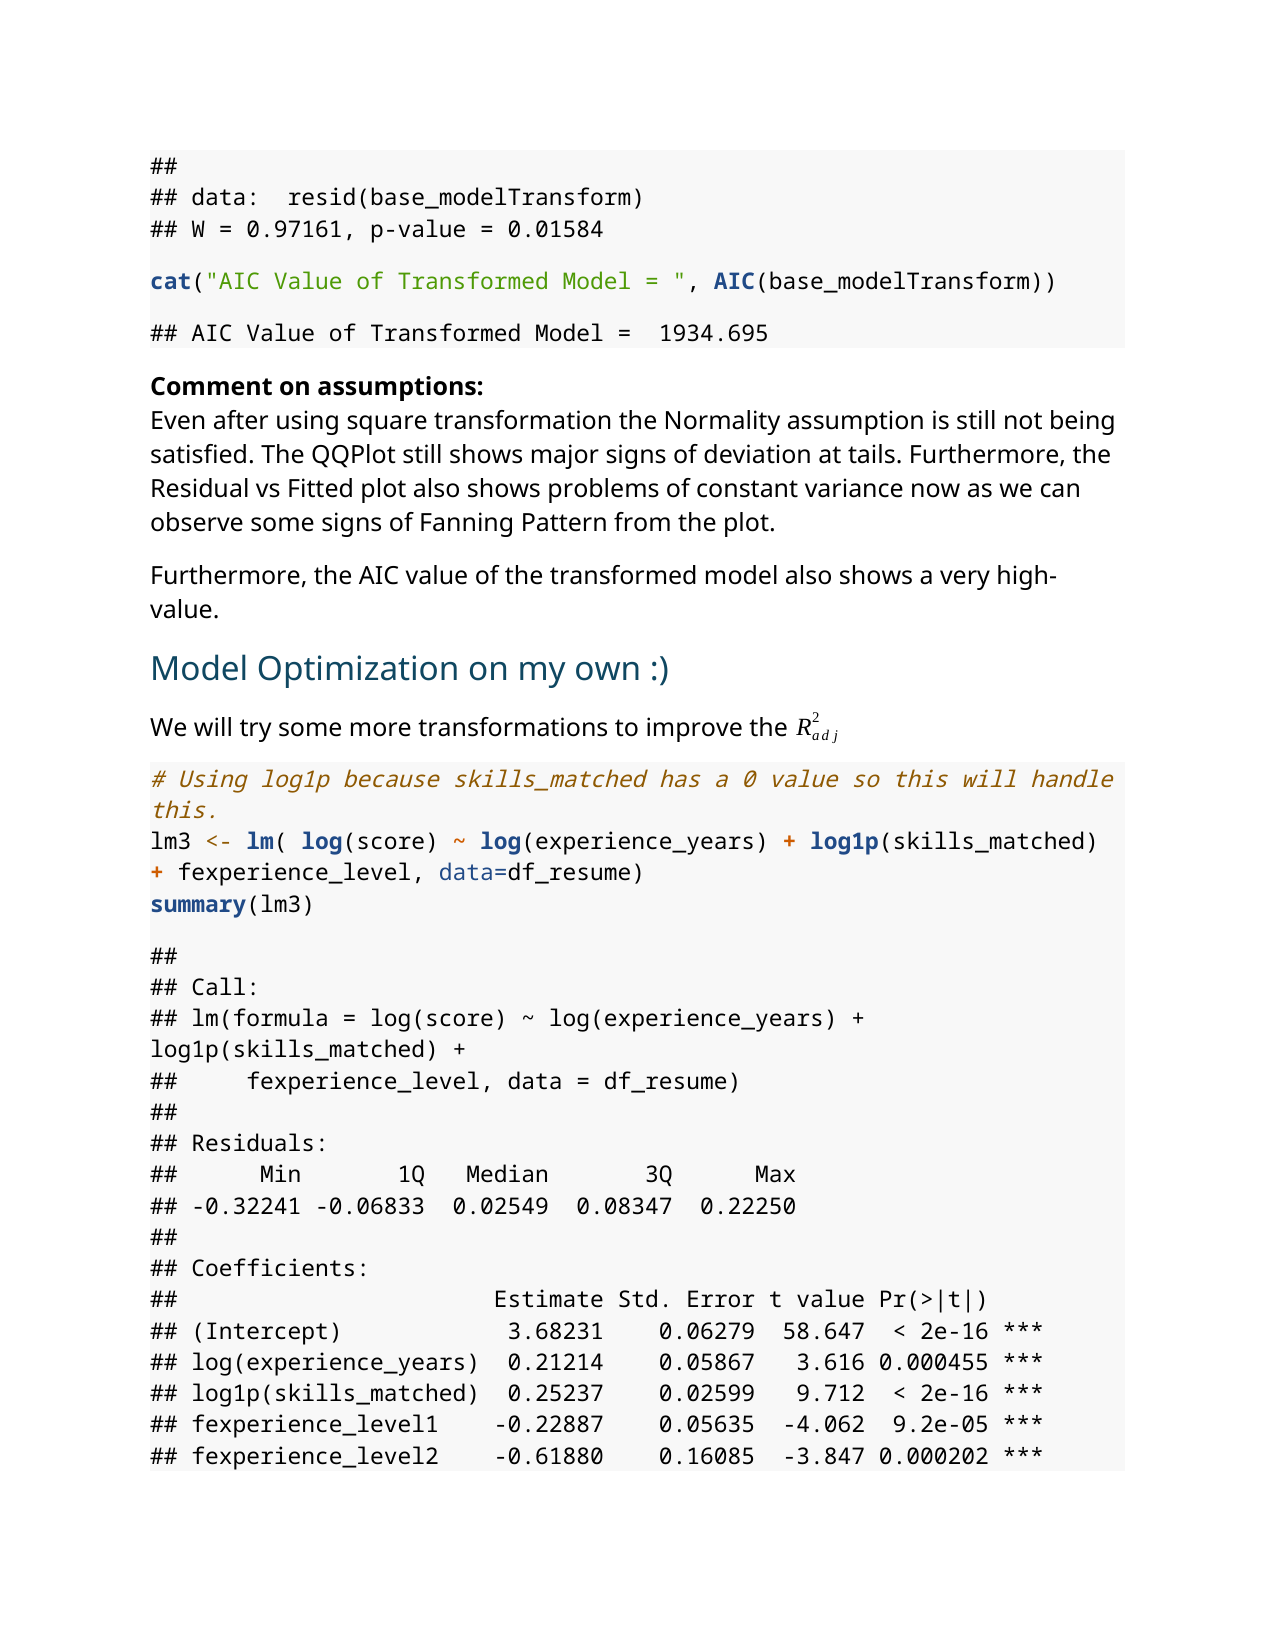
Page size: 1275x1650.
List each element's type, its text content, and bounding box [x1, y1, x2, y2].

text We will try some more transformations to improve the [150, 709, 1125, 744]
text Comment on assumptions: Even after using square transformation the Normality assumption is still not being satisfied. The QQPlot still shows major signs of deviation at tails. Furthermore, the Residual vs Fitted plot also shows problems of constant variance now as we can observe some signs of Fanning Pattern from the plot. [150, 369, 1125, 539]
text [150, 939, 1125, 1471]
text # Using log1p because skills_matched has a 0 value so this will handle this. lm3 <- lm( log(score) ~ log(experience_years) + log1p(skills_matched) + fexperience_level, data=df_resume) summary(lm3) [150, 762, 1125, 919]
text ## AIC Value of Transformed Model = 1934.695 [150, 317, 1125, 348]
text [150, 150, 1125, 244]
subtitle Model Optimization on my own :) [150, 645, 1125, 690]
text cat("AIC Value of Transformed Model = ", AIC(base_modelTransform)) [150, 264, 1125, 296]
text Furthermore, the AIC value of the transformed model also shows a very high-value. [150, 558, 1125, 626]
